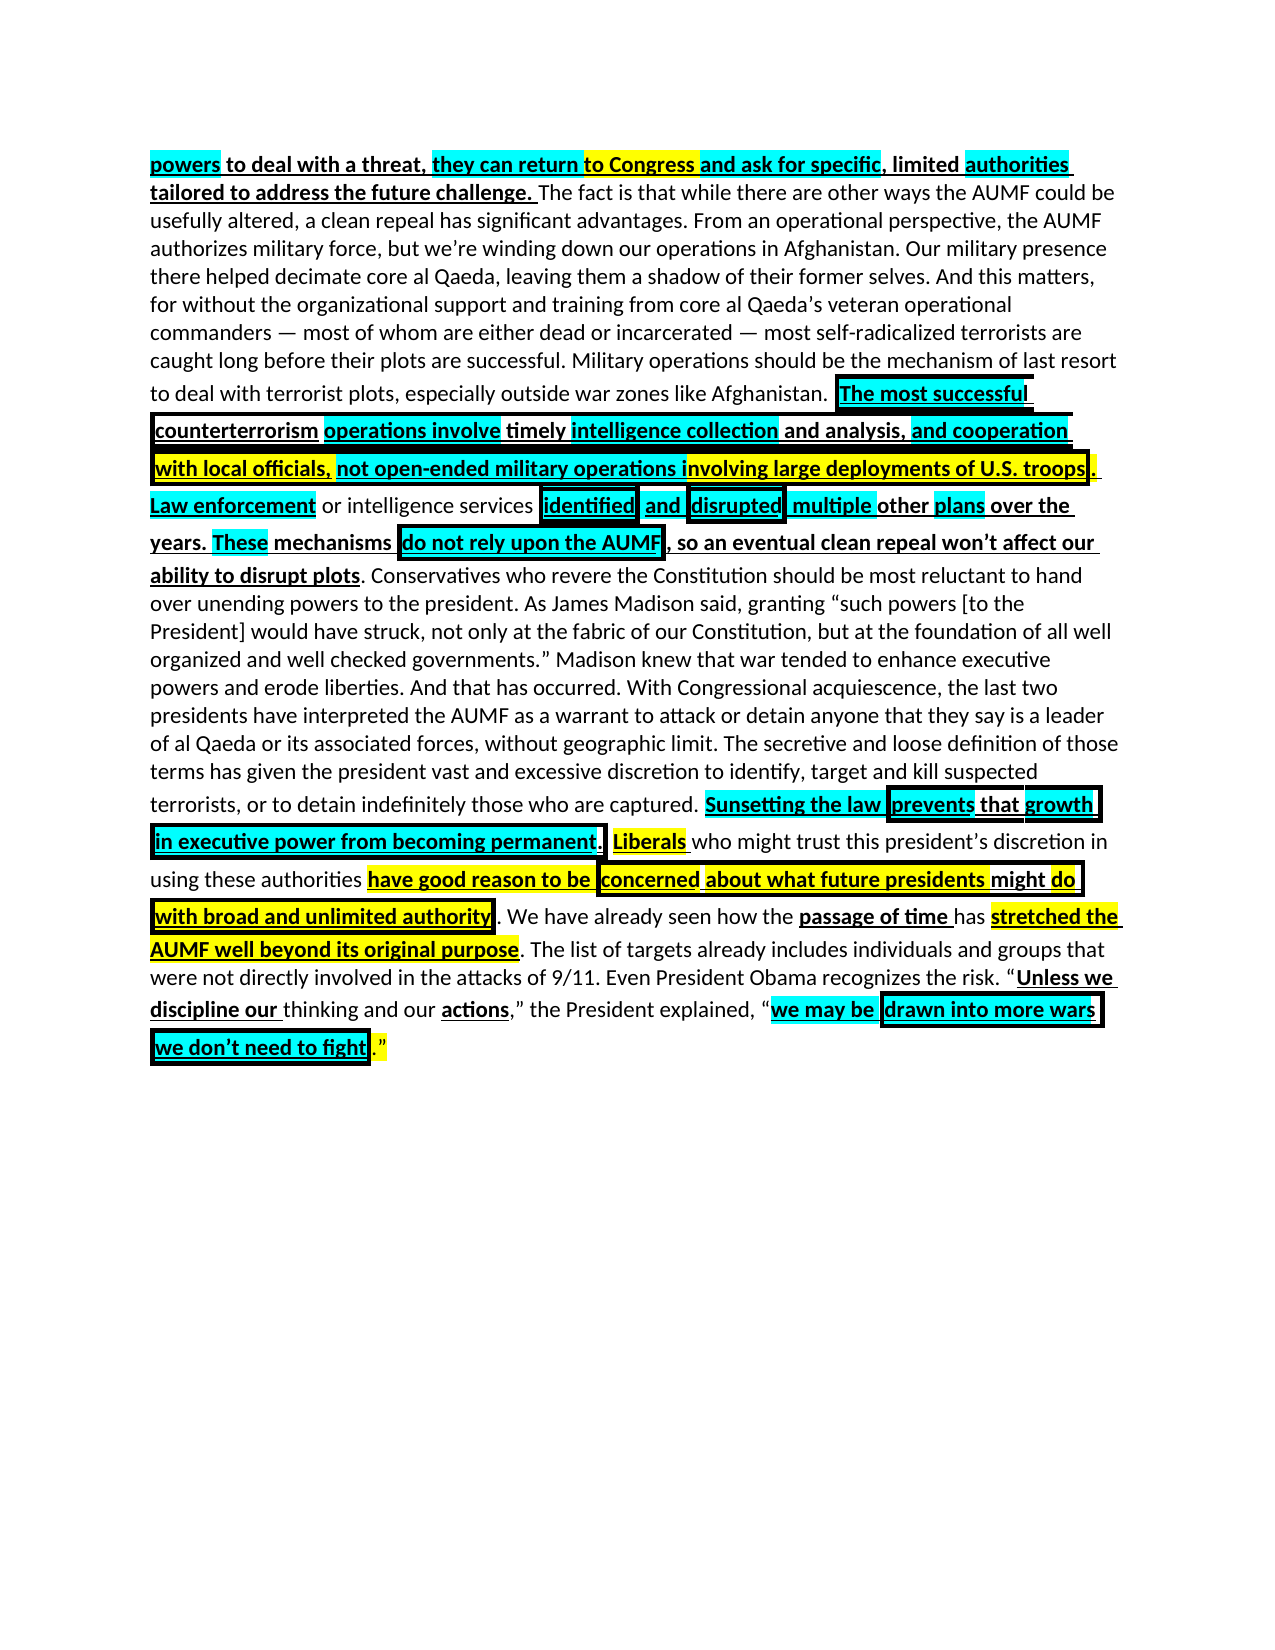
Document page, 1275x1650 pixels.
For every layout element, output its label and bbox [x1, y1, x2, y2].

text [150, 150, 1125, 1066]
